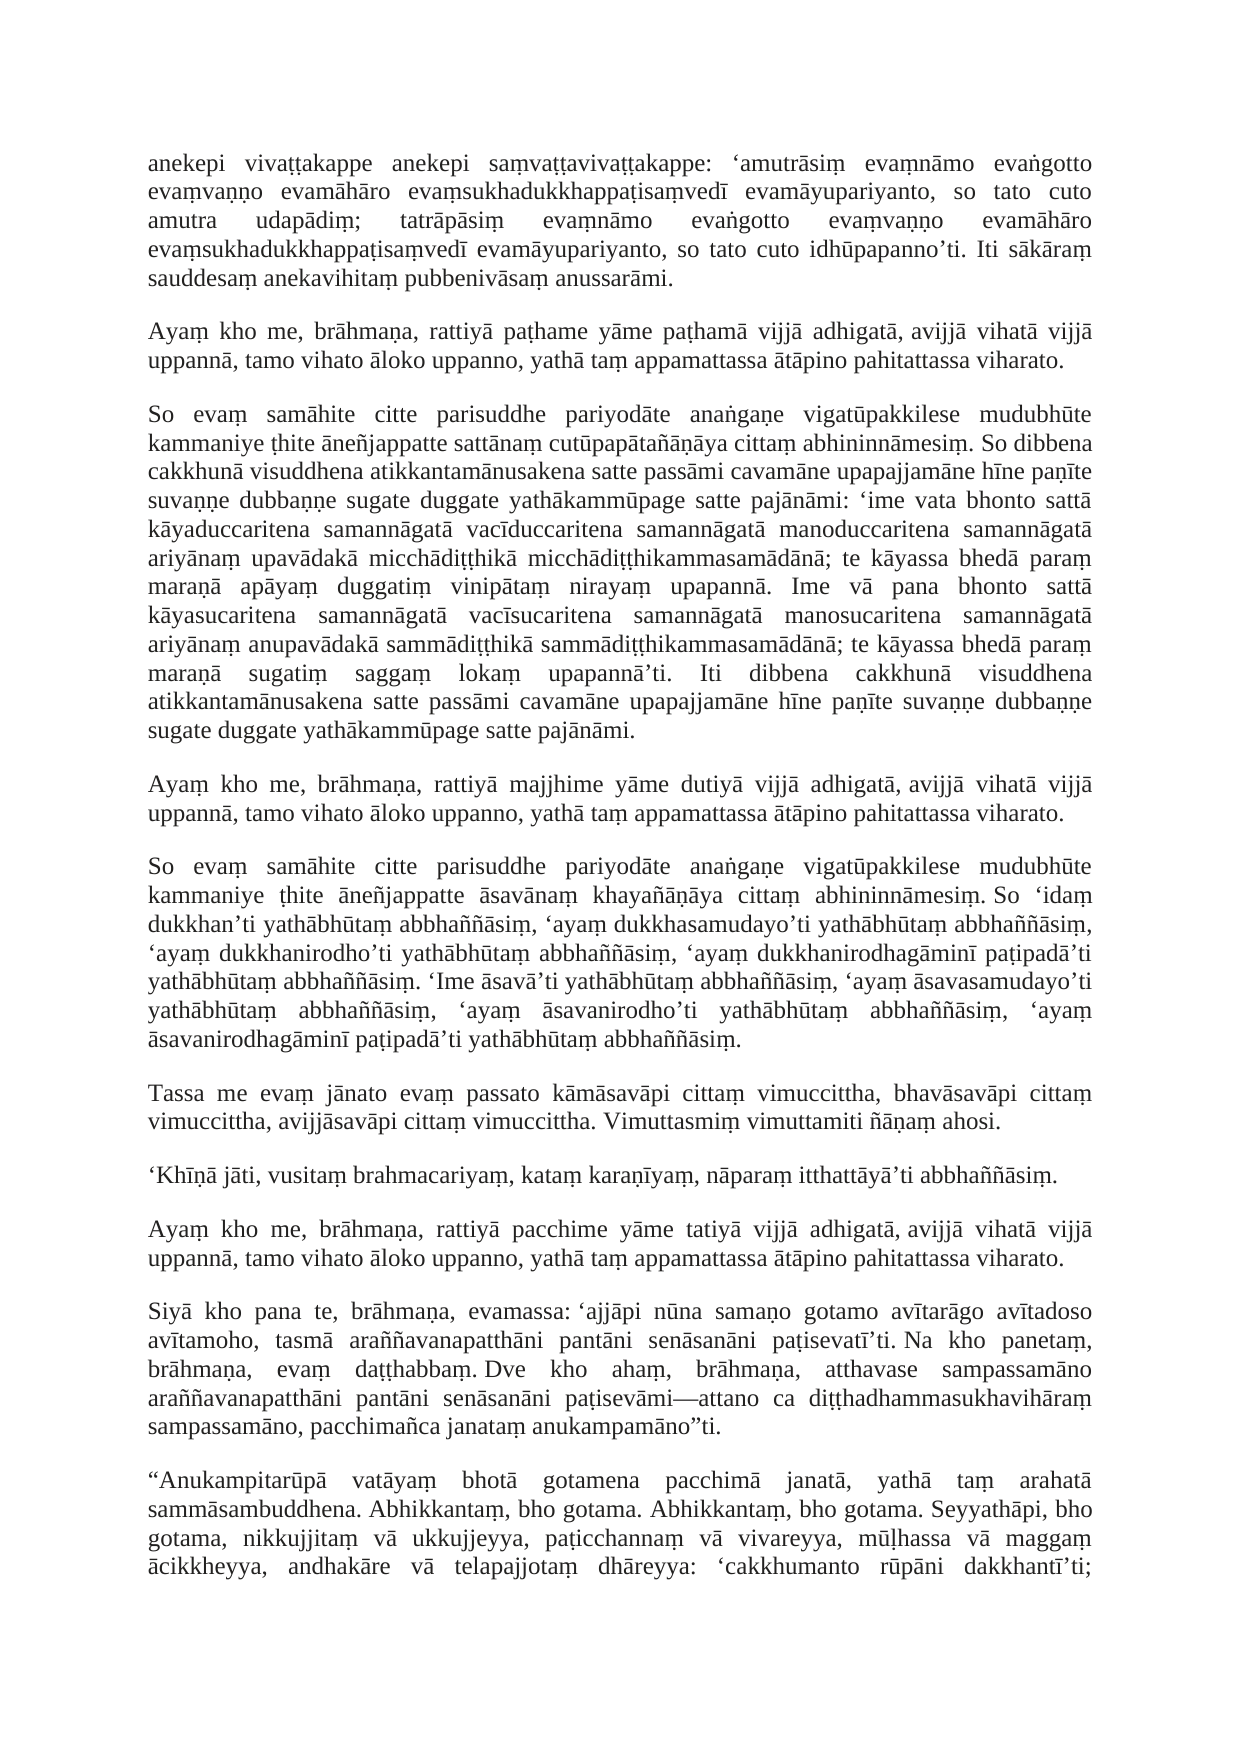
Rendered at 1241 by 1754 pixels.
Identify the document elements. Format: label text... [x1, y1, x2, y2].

text So evaṃ samāhite citte parisuddhe pariyodāte anaṅgaṇe vigatūpakkilese mudubhūte kammaniye ṭhite āneñjappatte āsavānaṃ khayañāṇāya cittaṃ abhininnāmesiṃ. So ‘idaṃ dukkhan’ti yathābhūtaṃ abbhaññāsiṃ, ‘ayaṃ dukkhasamudayo’ti yathābhūtaṃ abbhaññāsiṃ, ‘ayaṃ dukkhanirodho’ti yathābhūtaṃ abbhaññāsiṃ, ‘ayaṃ dukkhanirodhagāminī paṭipadā’ti yathābhūtaṃ abbhaññāsiṃ. ‘Ime āsavā’ti yathābhūtaṃ abbhaññāsiṃ, ‘ayaṃ āsavasamudayo’ti yathābhūtaṃ abbhaññāsiṃ, ‘ayaṃ āsavanirodho’ti yathābhūtaṃ abbhaññāsiṃ, ‘ayaṃ āsavanirodhagāminī paṭipadā’ti yathābhūtaṃ abbhaññāsiṃ. [148, 851, 1093, 1053]
text ‘Khīṇā jāti, vusitaṃ brahmacariyaṃ, kataṃ karaṇīyaṃ, nāparaṃ itthattāyā’ti abbhaññāsiṃ. [148, 1160, 1093, 1189]
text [148, 1465, 1093, 1580]
text Ayaṃ kho me, brāhmaṇa, rattiyā majjhime yāme dutiyā vijjā adhigatā, avijjā vihatā vijjā uppannā, tamo vihato āloko uppanno, yathā taṃ appamattassa ātāpino pahitattassa viharato. [148, 769, 1093, 826]
text Ayaṃ kho me, brāhmaṇa, rattiyā pacchime yāme tatiyā vijjā adhigatā, avijjā vihatā vijjā uppannā, tamo vihato āloko uppanno, yathā taṃ appamattassa ātāpino pahitattassa viharato. [148, 1214, 1093, 1271]
text Tassa me evaṃ jānato evaṃ passato kāmāsavāpi cittaṃ vimuccittha, bhavāsavāpi cittaṃ vimuccittha, avijjāsavāpi cittaṃ vimuccittha. Vimuttasmiṃ vimuttamiti ñāṇaṃ ahosi. [148, 1078, 1093, 1135]
text Ayaṃ kho me, brāhmaṇa, rattiyā paṭhame yāme paṭhamā vijjā adhigatā, avijjā vihatā vijjā uppannā, tamo vihato āloko uppanno, yathā taṃ appamattassa ātāpino pahitattassa viharato. [148, 316, 1093, 374]
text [148, 148, 1093, 291]
text Siyā kho pana te, brāhmaṇa, evamassa: ‘ajjāpi nūna samaṇo gotamo avītarāgo avītadoso avītamoho, tasmā araññavanapatthāni pantāni senāsanāni paṭisevatī’ti. Na kho panetaṃ, brāhmaṇa, evaṃ daṭṭhabbaṃ. Dve kho ahaṃ, brāhmaṇa, atthavase sampassamāno araññavanapatthāni pantāni senāsanāni paṭisevāmi—attano ca diṭṭhadhammasukhavihāraṃ sampassamāno, pacchimañca janataṃ anukampamāno”ti. [148, 1296, 1093, 1440]
text So evaṃ samāhite citte parisuddhe pariyodāte anaṅgaṇe vigatūpakkilese mudubhūte kammaniye ṭhite āneñjappatte sattānaṃ cutūpapātañāṇāya cittaṃ abhininnāmesiṃ. So dibbena cakkhunā visuddhena atikkantamānusakena satte passāmi cavamāne upapajjamāne hīne paṇīte suvaṇṇe dubbaṇṇe sugate duggate yathākammūpage satte pajānāmi: ‘ime vata bhonto sattā kāyaduccaritena samannāgatā vacīduccaritena samannāgatā manoduccaritena samannāgatā ariyānaṃ upavādakā micchādiṭṭhikā micchādiṭṭhikammasamādānā; te kāyassa bhedā paraṃ maraṇā apāyaṃ duggatiṃ vinipātaṃ nirayaṃ upapannā. Ime vā pana bhonto sattā kāyasucaritena samannāgatā vacīsucaritena samannāgatā manosucaritena samannāgatā ariyānaṃ anupavādakā sammādiṭṭhikā sammādiṭṭhikammasamādānā; te kāyassa bhedā paraṃ maraṇā sugatiṃ saggaṃ lokaṃ upapannā’ti. Iti dibbena cakkhunā visuddhena atikkantamānusakena satte passāmi cavamāne upapajjamāne hīne paṇīte suvaṇṇe dubbaṇṇe sugate duggate yathākammūpage satte pajānāmi. [148, 399, 1093, 744]
